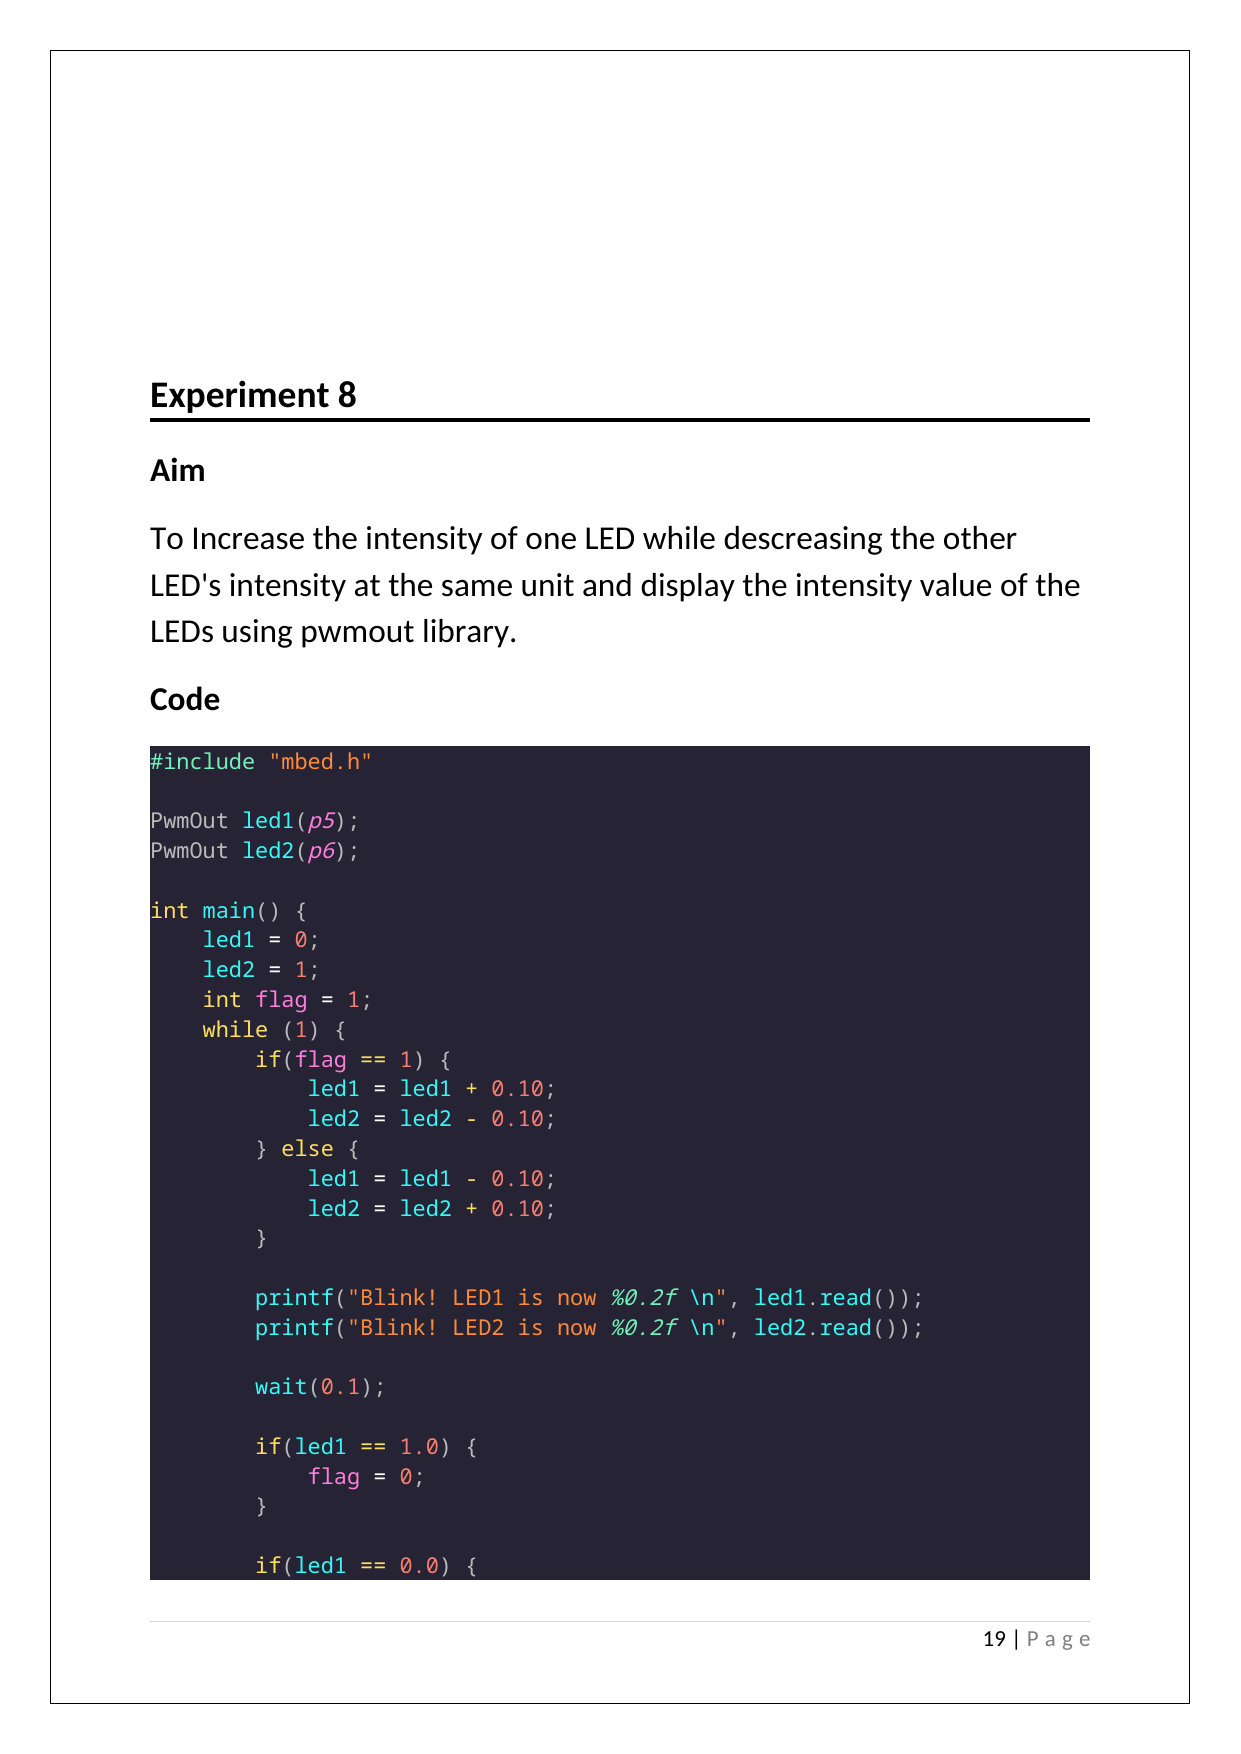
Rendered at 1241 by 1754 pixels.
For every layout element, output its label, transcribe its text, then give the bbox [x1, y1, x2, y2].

text led2 = led2 + 0.10; [150, 1193, 1090, 1222]
text led2 = led2 - 0.10; [150, 1103, 1090, 1133]
text led2 = 1; [150, 954, 1090, 984]
text printf("Blink! LED2 is now %0.2f \n", led2.read()); [150, 1312, 1090, 1342]
text PwmOut led2(p6); [150, 835, 1090, 865]
text led1 = led1 - 0.10; [150, 1163, 1090, 1193]
text PwmOut led1(p5); [150, 805, 1090, 835]
text printf("Blink! LED1 is now %0.2f \n", led1.read()); [150, 1282, 1090, 1312]
text if(led1 == 0.0) { [150, 1550, 1090, 1580]
text #include "mbed.h" [150, 746, 1090, 776]
text } else { [150, 1133, 1090, 1163]
text To Increase the intensity of one LED while descreasing the other LED's intensity at the same unit and display the intensity value of the LEDs using pwmout library. [150, 517, 1090, 651]
text Aim [150, 449, 1090, 490]
text int flag = 1; [150, 984, 1090, 1014]
text wait(0.1); [150, 1371, 1090, 1401]
text Code [150, 678, 1090, 719]
text while (1) { [150, 1014, 1090, 1044]
text if(led1 == 1.0) { [150, 1431, 1090, 1461]
text } [150, 1222, 1090, 1252]
text int main() { [150, 895, 1090, 924]
text led1 = led1 + 0.10; [150, 1073, 1090, 1103]
text } [150, 1491, 1090, 1520]
text Experiment 8 [150, 371, 1090, 418]
text flag = 0; [150, 1461, 1090, 1491]
text led1 = 0; [150, 924, 1090, 954]
text if(flag == 1) { [150, 1044, 1090, 1073]
